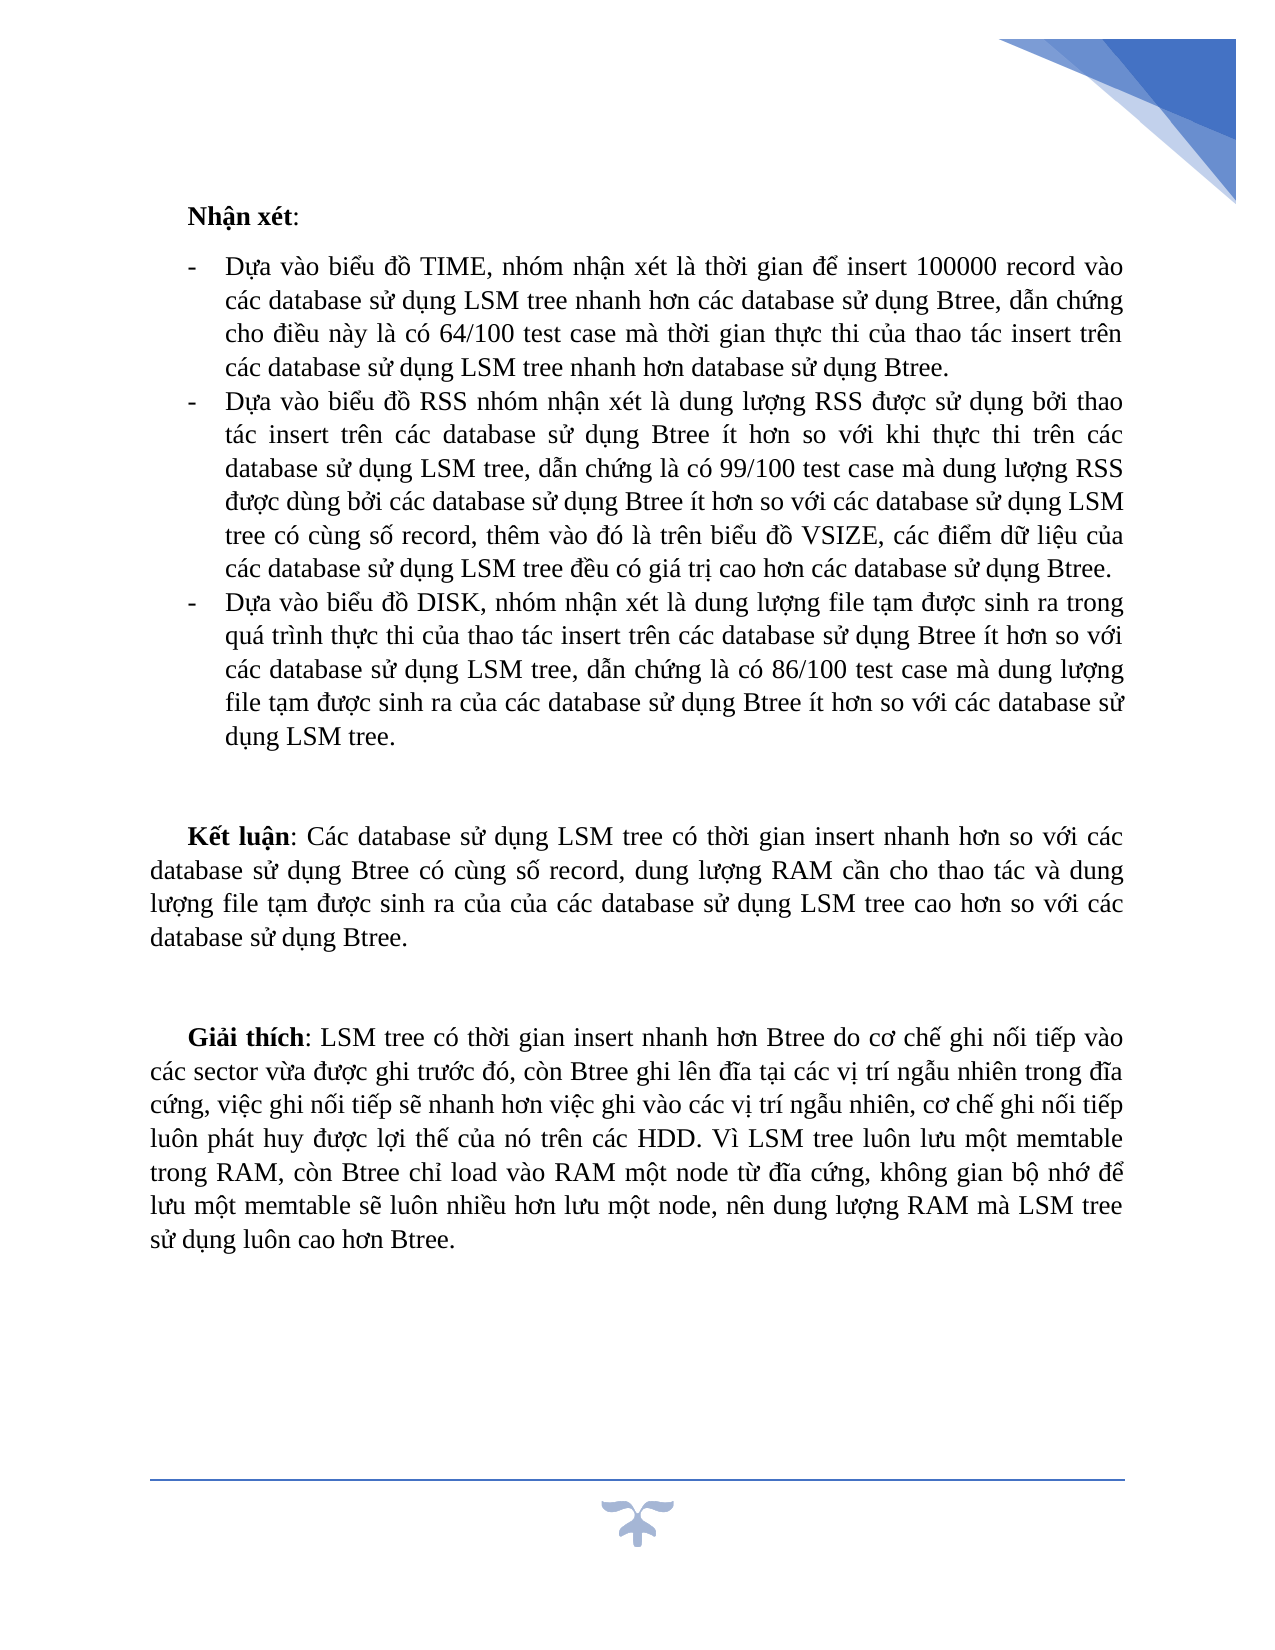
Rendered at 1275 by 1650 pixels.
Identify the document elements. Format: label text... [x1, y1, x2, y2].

text Nhận xét: [150, 200, 1125, 231]
text Giải thích: LSM tree có thời gian insert nhanh hơn Btree do cơ chế ghi nối tiếp vào các sector vừa được ghi trước đó, còn Btree ghi lên đĩa tại các vị trí ngẫu nhiên trong đĩa cứng, việc ghi nối tiếp sẽ nhanh hơn việc ghi vào các vị trí ngẫu nhiên, cơ chế ghi nối tiếp luôn phát huy được lợi thế của nó trên các HDD. Vì LSM tree luôn lưu một memtable trong RAM, còn Btree chỉ load vào RAM một node từ đĩa cứng, không gian bộ nhớ để lưu một memtable sẽ luôn nhiều hơn lưu một node, nên dung lượng RAM mà LSM tree sử dụng luôn cao hơn Btree. [150, 1021, 1125, 1254]
picture [997, 39, 1236, 205]
list Dựa vào biểu đồ DISK, nhóm nhận xét là dung lượng file tạm được sinh ra trong quá trình thực thi của thao tác insert trên các database sử dụng Btree ít hơn so với các database sử dụng LSM tree, dẫn chứng là có 86/100 test case mà dung lượng file tạm được sinh ra của các database sử dụng Btree ít hơn so với các database sử dụng LSM tree. [187, 586, 1125, 751]
text Kết luận: Các database sử dụng LSM tree có thời gian insert nhanh hơn so với các database sử dụng Btree có cùng số record, dung lượng RAM cần cho thao tác và dung lượng file tạm được sinh ra của của các database sử dụng LSM tree cao hơn so với các database sử dụng Btree. [150, 820, 1125, 952]
list Dựa vào biểu đồ TIME, nhóm nhận xét là thời gian để insert 100000 record vào các database sử dụng LSM tree nhanh hơn các database sử dụng Btree, dẫn chứng cho điều này là có 64/100 test case mà thời gian thực thi của thao tác insert trên các database sử dụng LSM tree nhanh hơn database sử dụng Btree. [187, 250, 1125, 382]
list Dựa vào biểu đồ RSS nhóm nhận xét là dung lượng RSS được sử dụng bởi thao tác insert trên các database sử dụng Btree ít hơn so với khi thực thi trên các database sử dụng LSM tree, dẫn chứng là có 99/100 test case mà dung lượng RSS được dùng bởi các database sử dụng Btree ít hơn so với các database sử dụng LSM tree có cùng số record, thêm vào đó là trên biểu đồ VSIZE, các điểm dữ liệu của các database sử dụng LSM tree đều có giá trị cao hơn các database sử dụng Btree. [187, 384, 1125, 583]
